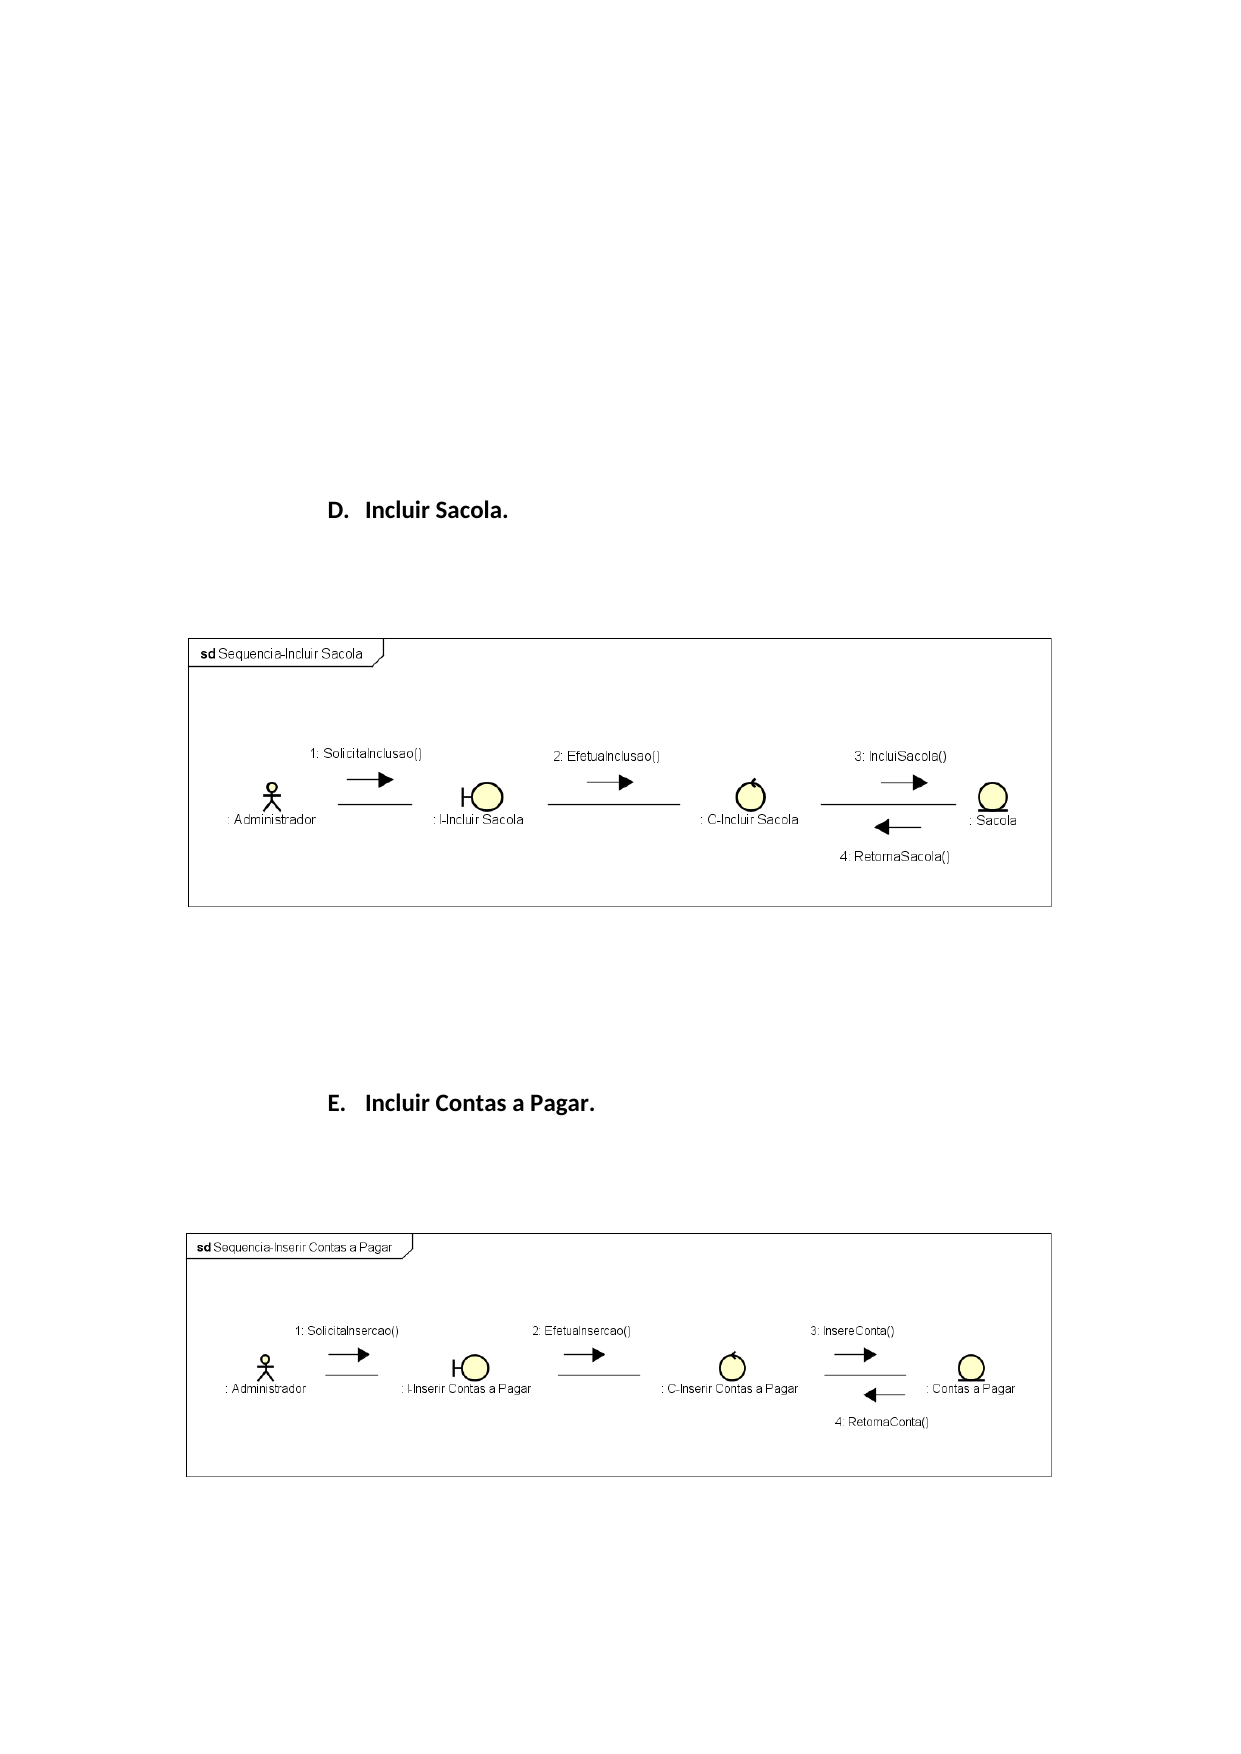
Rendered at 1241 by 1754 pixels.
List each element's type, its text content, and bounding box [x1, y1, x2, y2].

picture [177, 627, 1062, 917]
list Incluir Contas a Pagar. [327, 1088, 1063, 1118]
picture [176, 1223, 1061, 1486]
list Incluir Sacola. [327, 495, 1063, 525]
